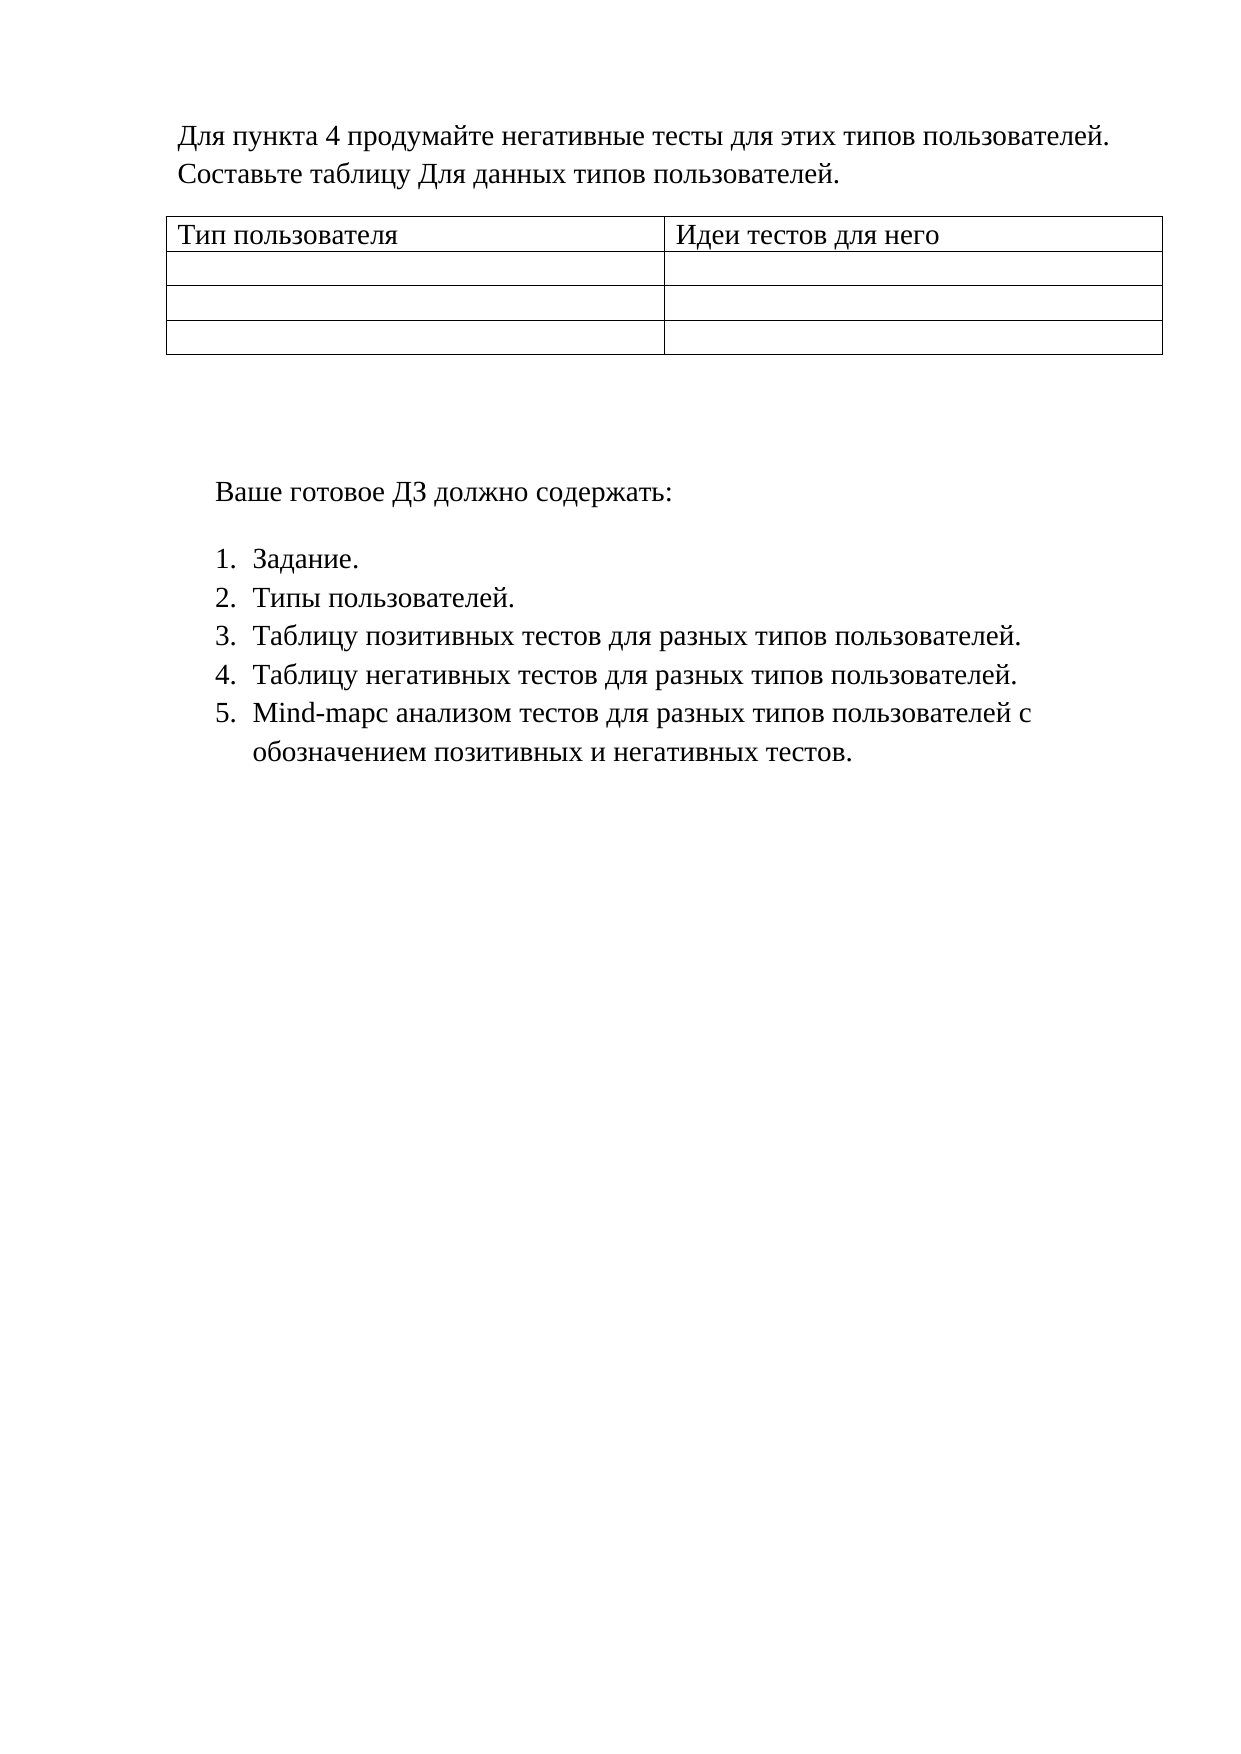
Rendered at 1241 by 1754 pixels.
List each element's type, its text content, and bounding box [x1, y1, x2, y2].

table_cell [167, 321, 664, 354]
table_header Тип пользователя [167, 217, 664, 251]
list Mind-mapс анализом тестов для разных типов пользователей с обозначением позитивных и негативных тестов. [215, 695, 1152, 767]
table_header Идеи тестов для него [665, 217, 1162, 251]
text Для пункта 4 продумайте негативные тесты для этих типов пользователей. Составьте таблицу Для данных типов пользователей. [177, 118, 1152, 190]
list Типы пользователей. [215, 580, 1152, 613]
list Таблицу позитивных тестов для разных типов пользователей. [215, 618, 1152, 652]
table_cell [665, 252, 1162, 285]
list Ваше готовое ДЗ должно содержать: [215, 474, 1152, 508]
table_cell [665, 321, 1162, 354]
list Таблицу негативных тестов для разных типов пользователей. [215, 657, 1152, 690]
table_cell [665, 286, 1162, 320]
table_cell [167, 286, 664, 320]
table_cell [167, 252, 664, 285]
list Задание. [215, 541, 1152, 575]
